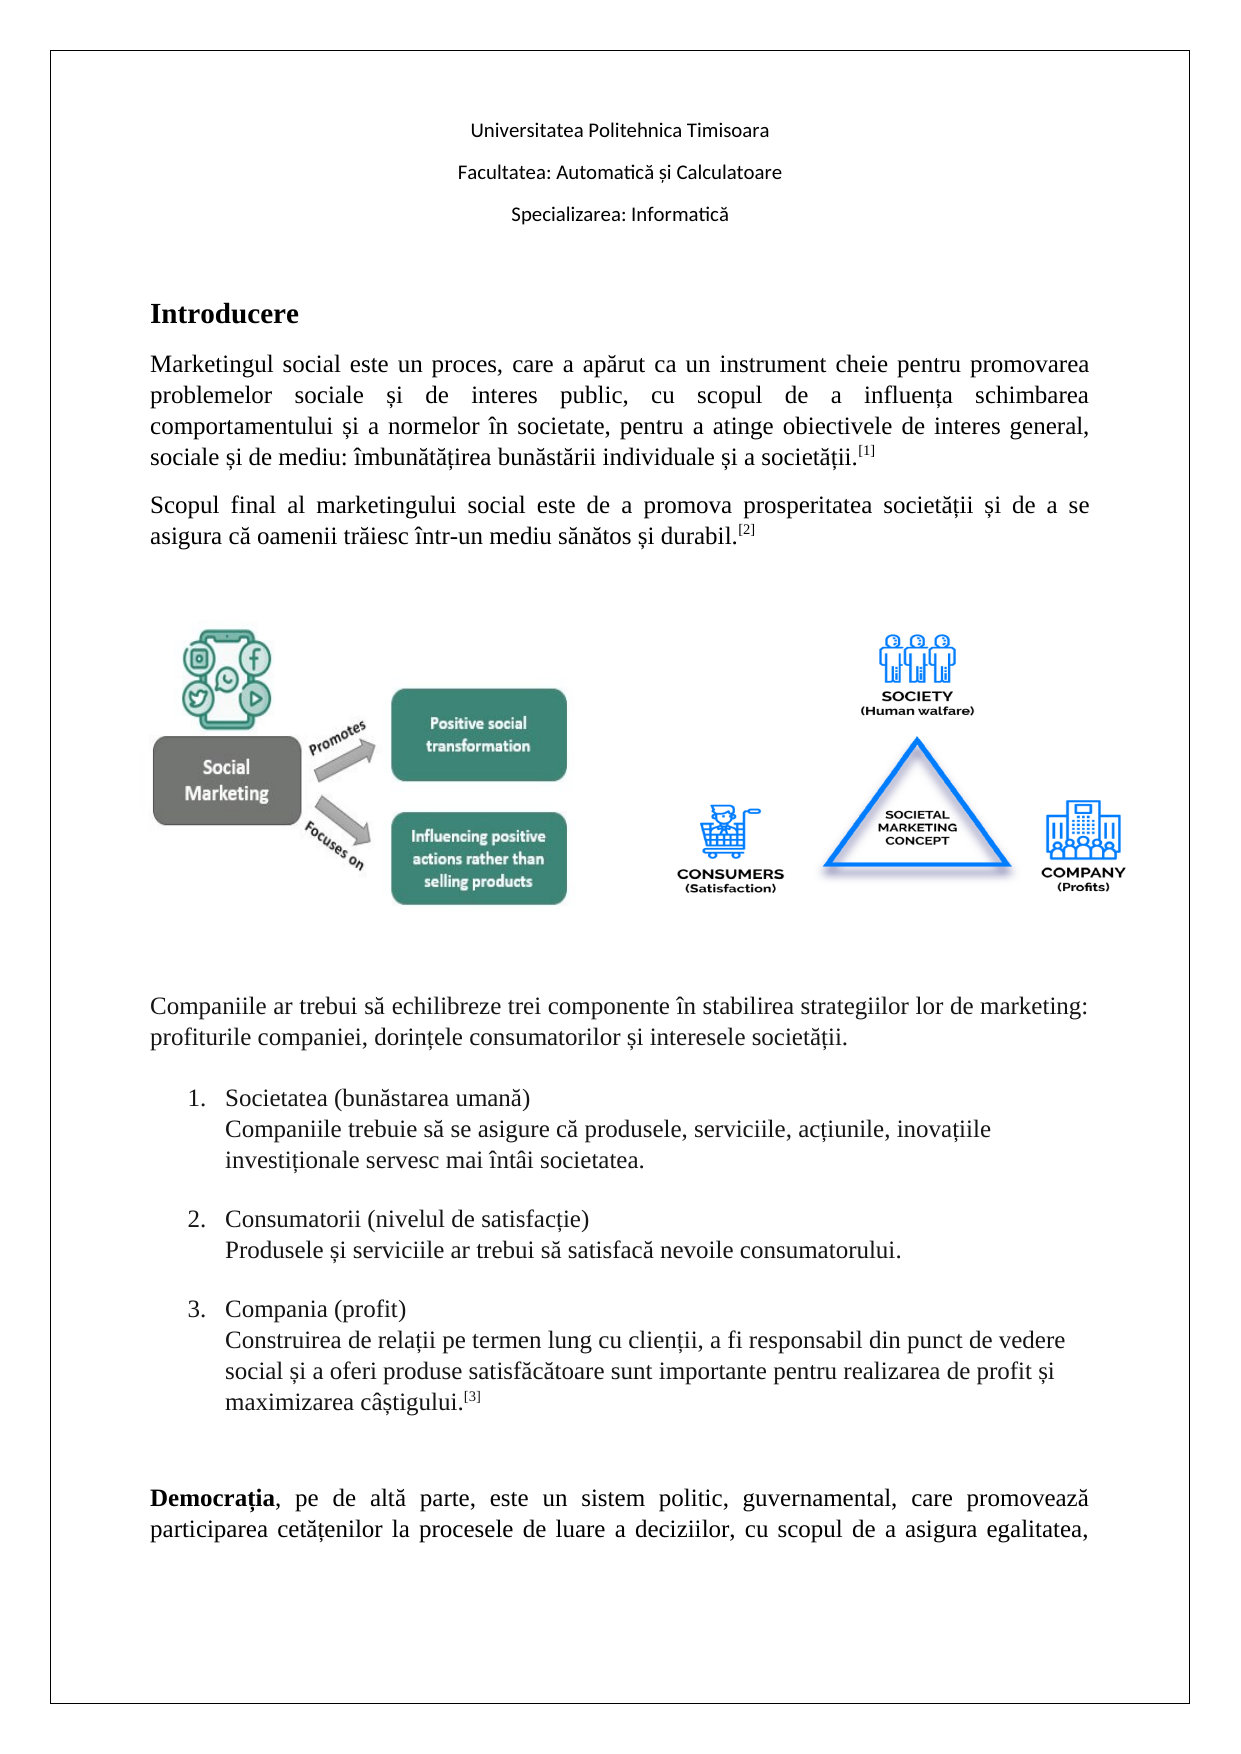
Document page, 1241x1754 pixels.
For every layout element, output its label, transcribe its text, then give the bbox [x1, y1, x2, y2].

text Marketingul social este un proces, care a apărut ca un instrument cheie pentru promovarea problemelor sociale și de interes public, cu scopul de a influența schimbarea comportamentului și a normelor în societate, pentru a atinge obiectivele de interes general, sociale și de mediu: îmbunătățirea bunăstării individuale și a societății.[1] [150, 349, 1090, 471]
text Scopul final al marketingului social este de a promova prosperitatea societății și de a se asigura că oamenii trăiesc într-un mediu sănătos și durabil.[2] [150, 490, 1090, 549]
list Societatea (bunăstarea umană) Companiile trebuie să se asigure că produsele, serviciile, acțiunile, inovațiile investiționale servesc mai întâi societatea. [187, 1083, 1090, 1202]
text Introducere [150, 296, 1090, 330]
picture [657, 600, 1159, 919]
picture [107, 602, 636, 923]
list Consumatorii (nivelul de satisfacție) Produsele și serviciile ar trebui să satisfacă nevoile consumatorului. [187, 1204, 1090, 1292]
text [150, 1483, 1090, 1543]
list Compania (profit) Construirea de relații pe termen lung cu clienții, a fi responsabil din punct de vedere social și a oferi produse satisfăcătoare sunt importante pentru realizarea de profit și maximizarea câștigului.[3] [187, 1294, 1090, 1416]
